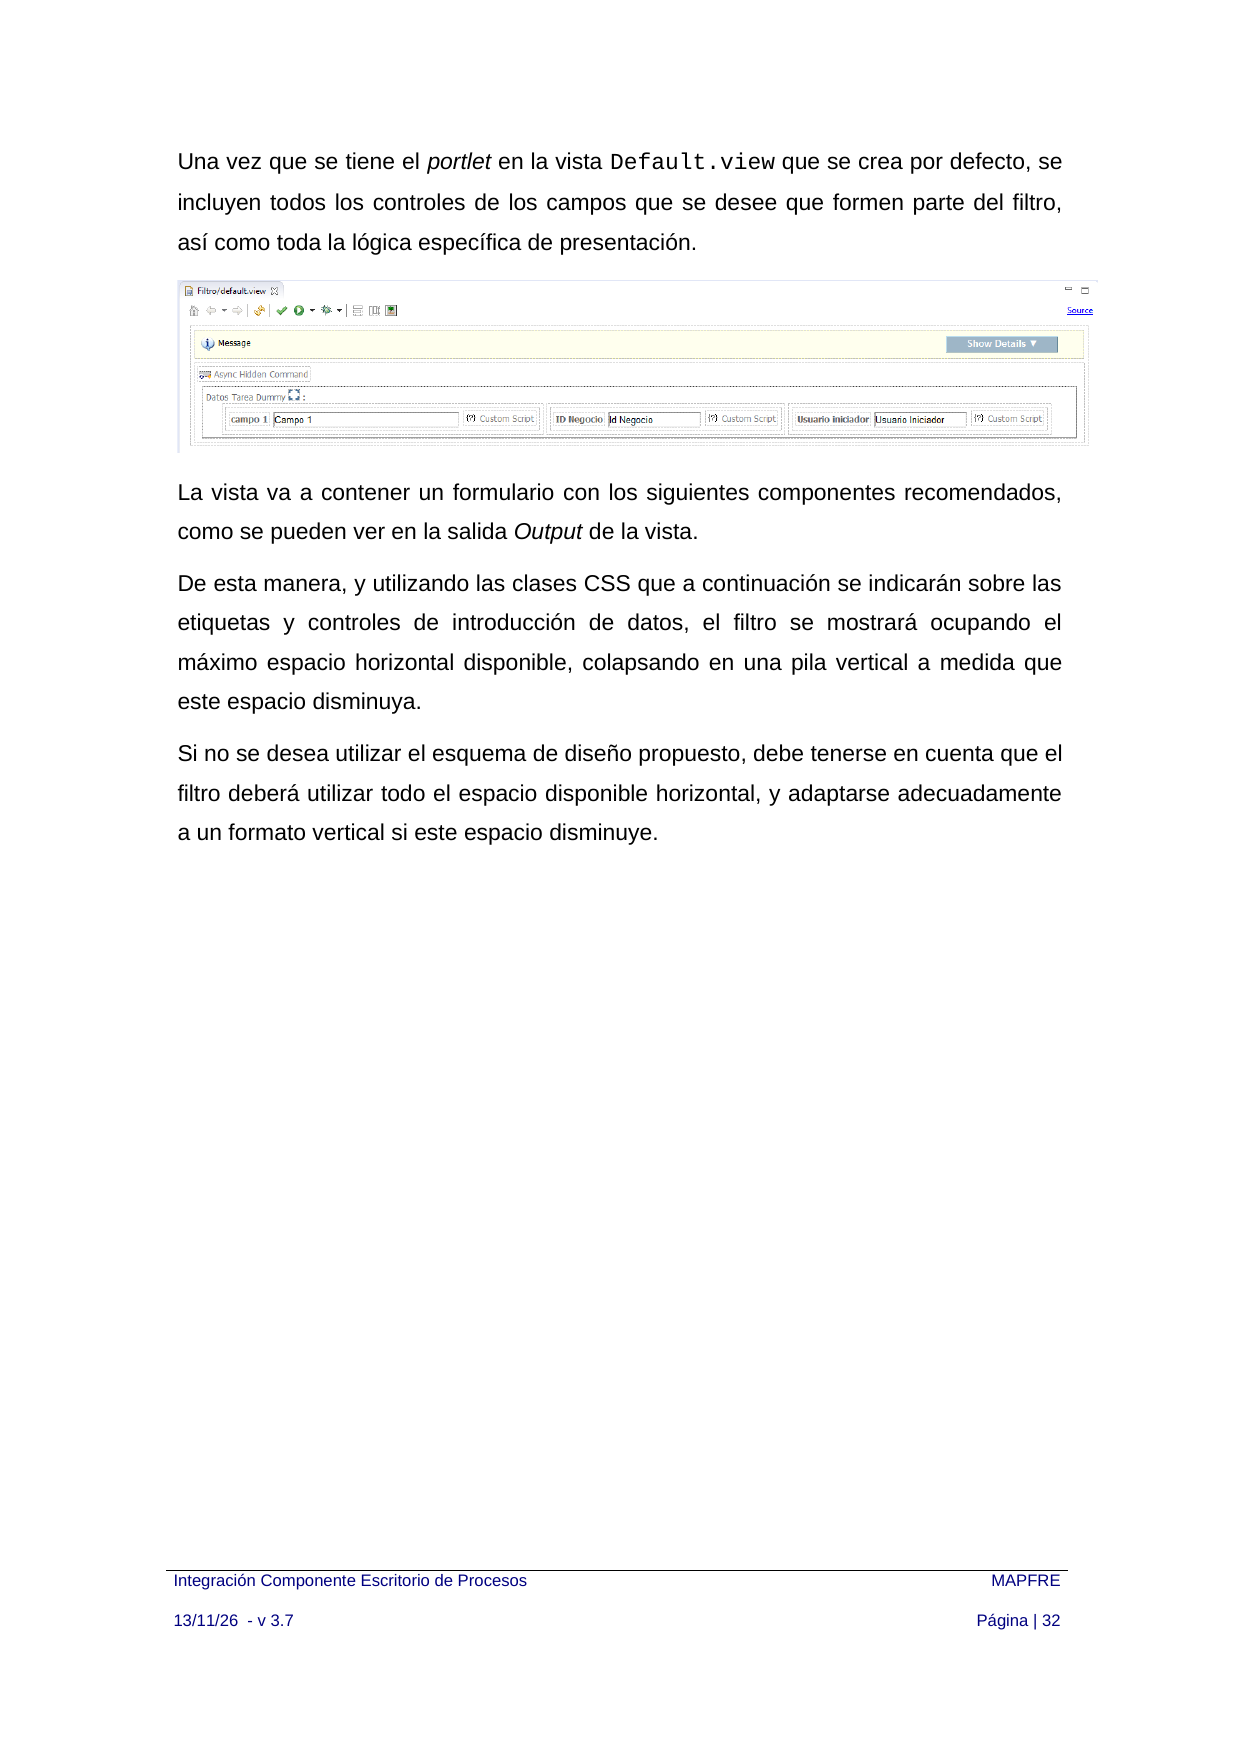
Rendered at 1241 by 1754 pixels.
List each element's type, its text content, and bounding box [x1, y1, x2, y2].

text De esta manera, y utilizando las clases CSS que a continuación se indicarán sobre las etiquetas y controles de introducción de datos, el filtro se mostrará ocupando el máximo espacio horizontal disponible, colapsando en una pila vertical a medida que este espacio disminuya. [177, 570, 1063, 715]
text La vista va a contener un formulario con los siguientes componentes recomendados, como se pueden ver en la salida Output de la vista. [177, 478, 1063, 544]
text Si no se desea utilizar el esquema de diseño propuesto, debe tenerse en cuenta que el filtro deberá utilizar todo el espacio disponible horizontal, y adaptarse adecuadamente a un formato vertical si este espacio disminuye. [177, 740, 1063, 846]
picture [177, 280, 1098, 453]
text Una vez que se tiene el portlet en la vista Default.view que se crea por defecto, se incluyen todos los controles de los campos que se desee que formen parte del filtro, así como toda la lógica específica de presentación. [177, 148, 1063, 255]
